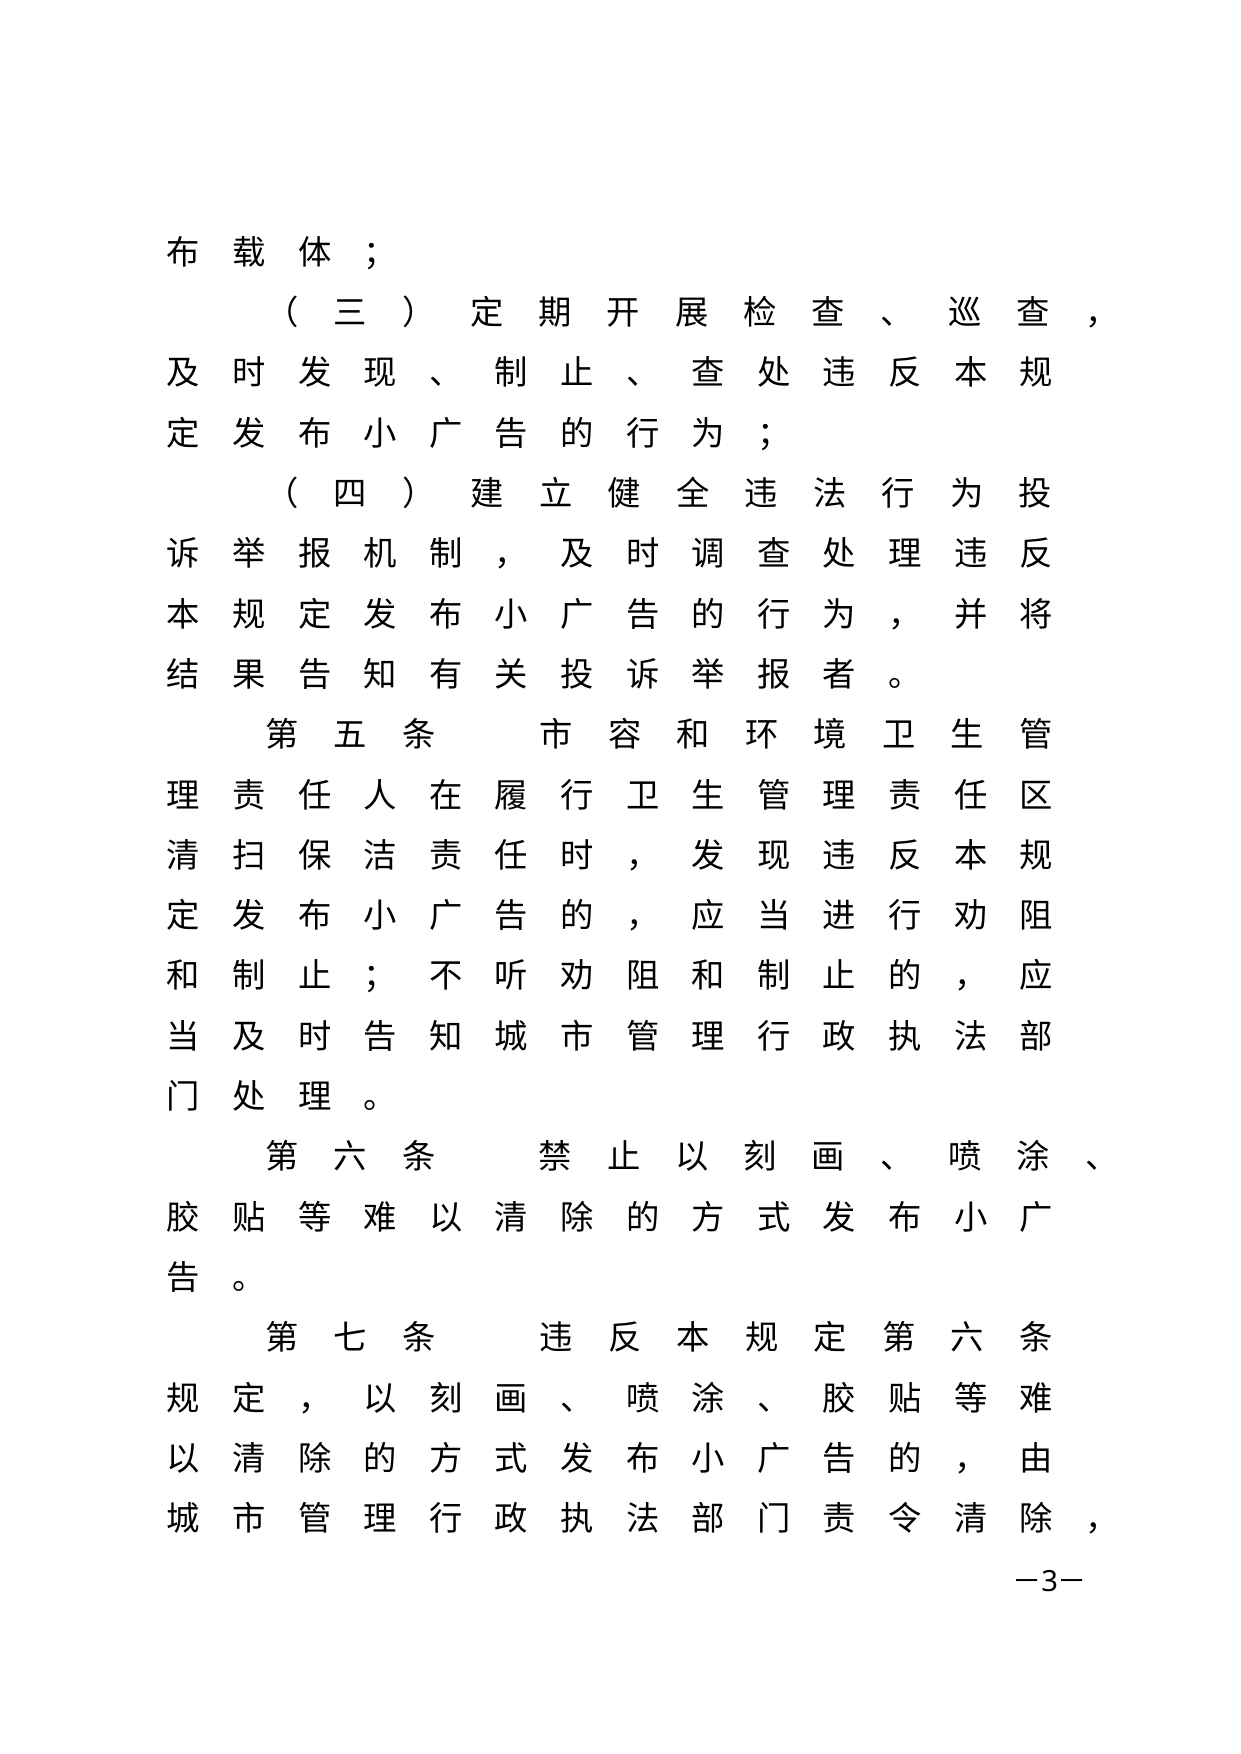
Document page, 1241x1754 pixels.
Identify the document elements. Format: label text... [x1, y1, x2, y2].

text 第七条 违反本规定第六条规定，以刻画、喷涂、胶贴等难以清除的方式发布小广告的，由城市管理行政执法部门责令清除，对行为人处一千元以上五千元以下罚款；对组织者处五千元以上一万元以下罚款，情节严重的，处一万元以上五万元以下罚款。 [167, 1305, 1085, 1546]
text 第六条 禁止以刻画、喷涂、胶贴等难以清除的方式发布小广告。 [167, 1124, 1085, 1305]
text 第五条 市容和环境卫生管理责任人在履行卫生管理责任区清扫保洁责任时，发现违反本规定发布小广告的，应当进行劝阻和制止；不听劝阻和制止的，应当及时告知城市管理行政执法部门处理。 [167, 702, 1085, 1124]
text （四）建立健全违法行为投诉举报机制，及时调查处理违反本规定发布小广告的行为，并将结果告知有关投诉举报者。 [167, 461, 1085, 702]
text （二）在居民住宅区、重要商业区等公共区域，设置或者指定公共宣传栏，作为便民信息发布载体； [167, 219, 1085, 280]
text （三）定期开展检查、巡查，及时发现、制止、查处违反本规定发布小广告的行为； [167, 280, 1085, 461]
